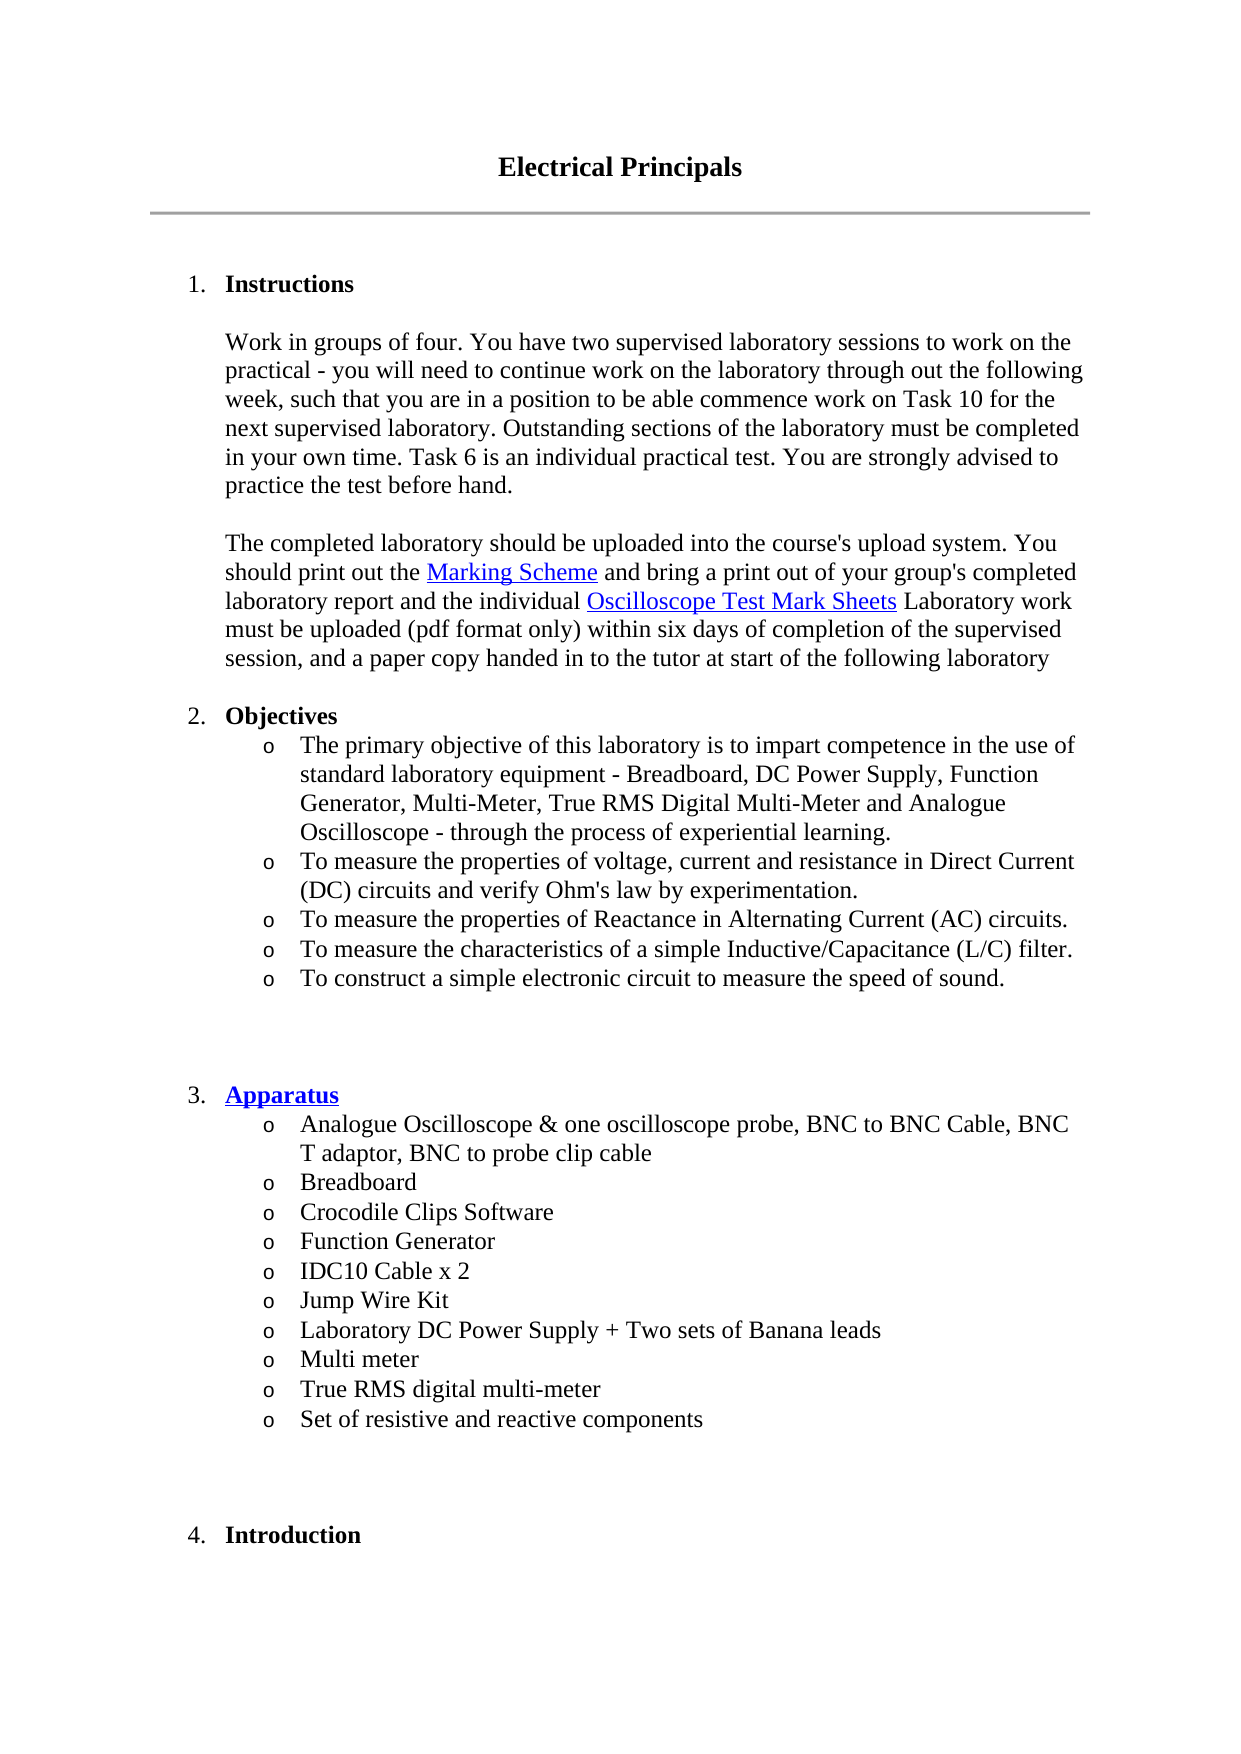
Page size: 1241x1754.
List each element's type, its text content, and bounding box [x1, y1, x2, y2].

list To measure the properties of Reactance in Alternating Current (AC) circuits. [262, 904, 1090, 934]
list Introduction [187, 1520, 1090, 1549]
list Analogue Oscilloscope & one oscilloscope probe, BNC to BNC Cable, BNC T adaptor, BNC to probe clip cable [262, 1109, 1090, 1167]
list To measure the characteristics of a simple Inductive/Capacitance (L/C) filter. [262, 934, 1090, 963]
list Laboratory DC Power Supply + Two sets of Banana leads [262, 1315, 1090, 1344]
text The completed laboratory should be uploaded into the course's upload system. You should print out the Marking Scheme and bring a print out of your group's completed laboratory report and the individual Oscilloscope Test Mark Sheets Laboratory work must be uploaded (pdf format only) within six days of completion of the supervised session, and a paper copy handed in to the tutor at start of the following laboratory [225, 528, 1090, 672]
list The primary objective of this laboratory is to impart competence in the use of standard laboratory equipment - Breadboard, DC Power Supply, Function Generator, Multi-Meter, True RMS Digital Multi-Meter and Analogue Oscilloscope - through the process of experiential learning. [262, 730, 1090, 846]
text Electrical Principals [150, 150, 1090, 182]
list Crocodile Clips Software [262, 1197, 1090, 1226]
list IDC10 Cable x 2 [262, 1256, 1090, 1285]
text Work in groups of four. You have two supervised laboratory sessions to work on the practical - you will need to continue work on the laboratory through out the following week, such that you are in a position to be able commence work on Task 10 for the next supervised laboratory. Outstanding sections of the laboratory must be completed in your own time. Task 6 is an individual practical test. You are strongly advised to practice the test before hand. [225, 327, 1090, 499]
list Breadboard [262, 1167, 1090, 1197]
list To measure the properties of voltage, current and resistance in Direct Current (DC) circuits and verify Ohm's law by experimentation. [262, 846, 1090, 904]
list Set of resistive and reactive components [262, 1404, 1090, 1433]
list Apparatus [187, 1080, 1090, 1109]
list Function Generator [262, 1226, 1090, 1256]
list True RMS digital multi-meter [262, 1374, 1090, 1404]
list Jump Wire Kit [262, 1285, 1090, 1315]
list Multi meter [262, 1344, 1090, 1374]
list Instructions [187, 269, 1090, 297]
list To construct a simple electronic circuit to measure the speed of sound. [262, 963, 1090, 993]
list Objectives [187, 701, 1090, 730]
